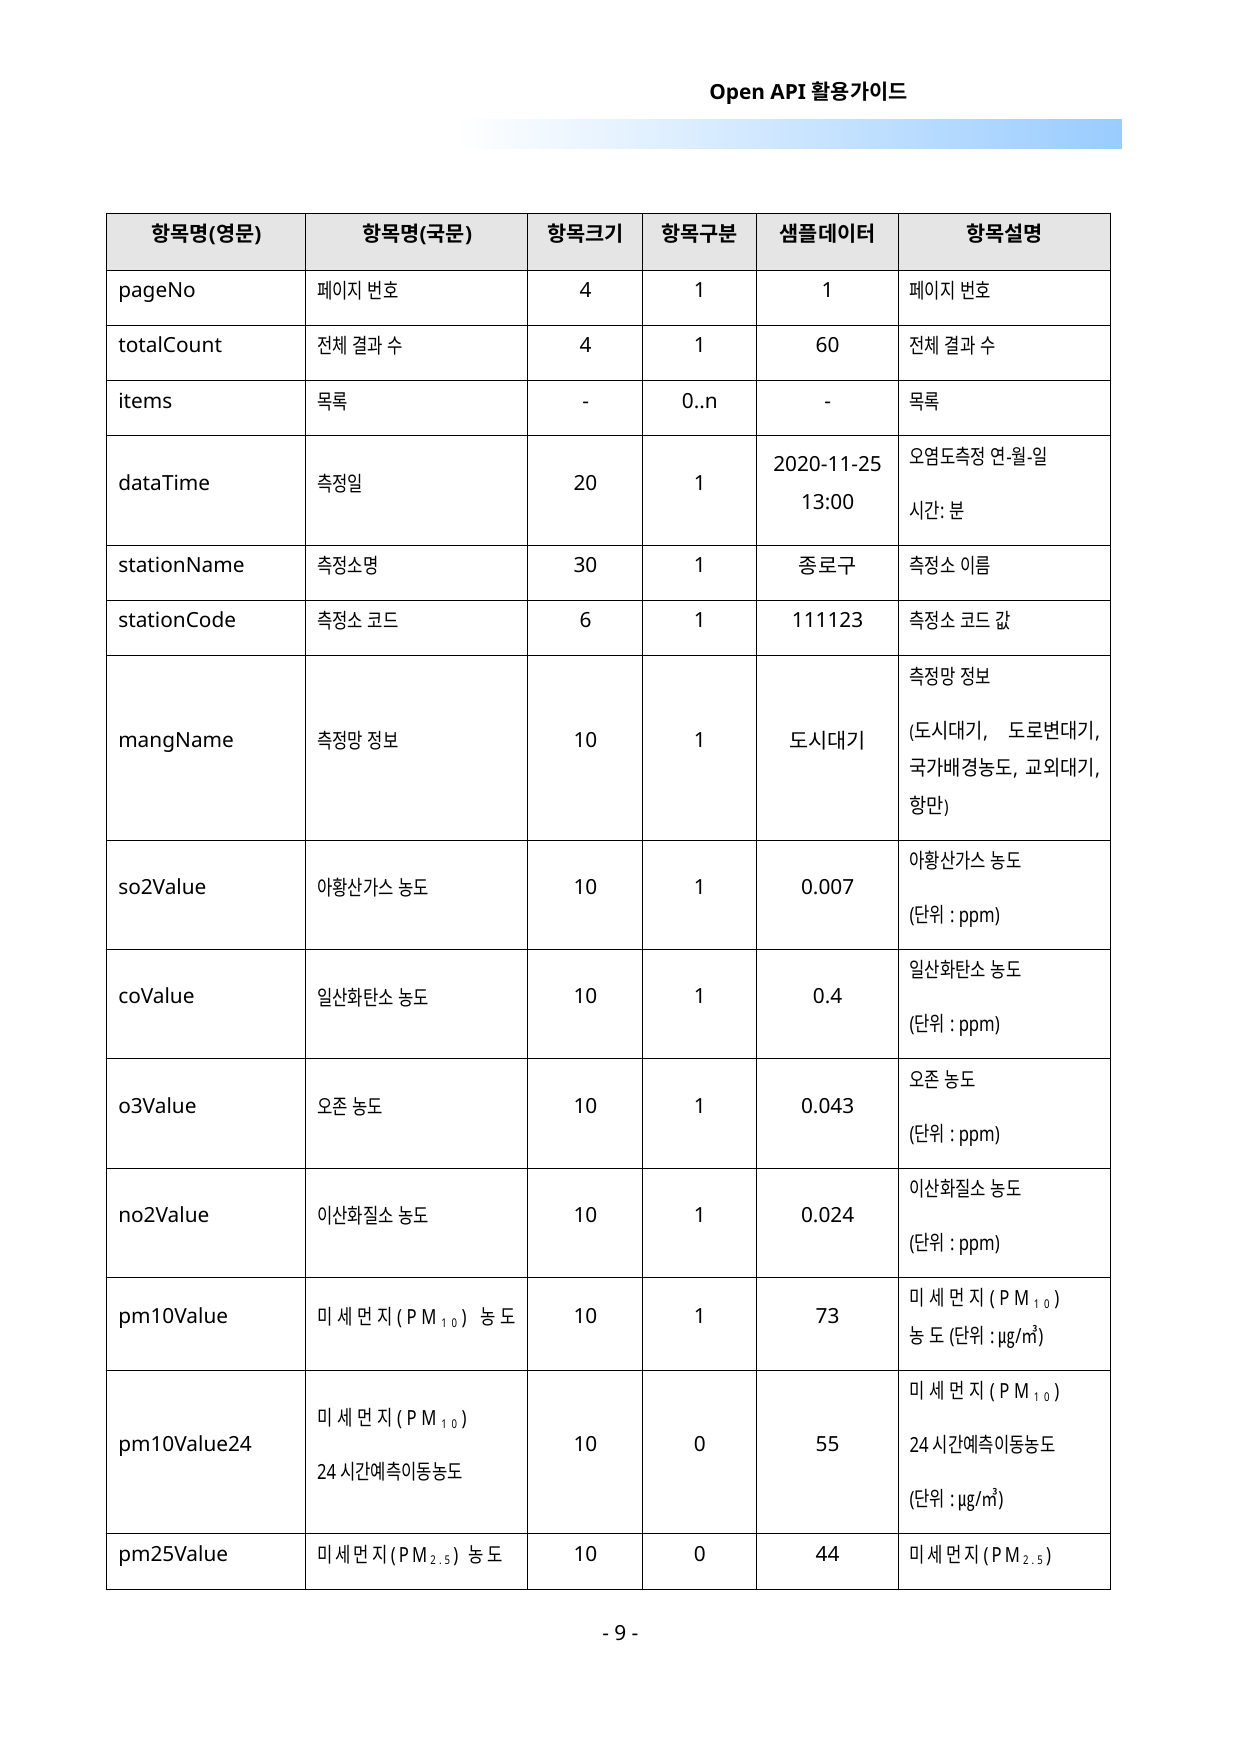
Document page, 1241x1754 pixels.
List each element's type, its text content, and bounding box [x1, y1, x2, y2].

table_cell 1 [643, 326, 756, 380]
table_cell 종로구 [757, 546, 898, 600]
table_cell 10 [528, 1278, 642, 1370]
table_cell 0.024 [757, 1169, 898, 1277]
table_header 항목명(영문) [107, 214, 305, 270]
table_cell 미세먼지(PM2.5) 농도 [306, 1534, 527, 1588]
table_cell 6 [528, 601, 642, 655]
table_cell 측정망 정보 [306, 656, 527, 839]
table_cell 측정소 이름 [899, 546, 1110, 600]
table_cell items [107, 381, 305, 435]
table_cell 1 [643, 1169, 756, 1277]
table_cell 4 [528, 326, 642, 380]
table_cell 측정소명 [306, 546, 527, 600]
table_header 항목구분 [643, 214, 756, 270]
table_header 항목명(국문) [306, 214, 527, 270]
table_cell 0 [643, 1371, 756, 1533]
table_cell 2020-11-25 13:00 [757, 436, 898, 545]
table_cell 일산화탄소 농도 (단위 : ppm) [899, 950, 1110, 1058]
table_cell 측정소 코드 [306, 601, 527, 655]
table_cell 목록 [899, 381, 1110, 435]
table_header 항목크기 [528, 214, 642, 270]
table_cell 10 [528, 1059, 642, 1168]
table_cell 측정일 [306, 436, 527, 545]
table_cell 1 [643, 841, 756, 949]
table_cell 1 [643, 656, 756, 839]
table_cell 1 [643, 1278, 756, 1370]
table_cell pm10Value [107, 1278, 305, 1370]
table_cell 이산화질소 농도 (단위 : ppm) [899, 1169, 1110, 1277]
table_cell 전체 결과 수 [306, 326, 527, 380]
table_cell 1 [643, 271, 756, 325]
table_cell 미세먼지(PM10) 농도 [306, 1278, 527, 1370]
table_cell 측정망 정보 (도시대기, 도로변대기, 국가배경농도, 교외대기, 항만) [899, 656, 1110, 839]
table_cell stationCode [107, 601, 305, 655]
table_cell 전체 결과 수 [899, 326, 1110, 380]
table_cell 10 [528, 950, 642, 1058]
table_cell 60 [757, 326, 898, 380]
table_cell 0 [643, 1534, 756, 1588]
table_cell - [757, 381, 898, 435]
table_cell 0.007 [757, 841, 898, 949]
table_cell 0..n [643, 381, 756, 435]
table_cell 이산화질소 농도 [306, 1169, 527, 1277]
table_cell 55 [757, 1371, 898, 1533]
table_cell 미세먼지(PM10) 24시간예측이동농도 [306, 1371, 527, 1533]
table_cell 페이지 번호 [306, 271, 527, 325]
table_cell 44 [757, 1534, 898, 1588]
table_cell 1 [643, 436, 756, 545]
table_cell 오존 농도 [306, 1059, 527, 1168]
table_cell 도시대기 [757, 656, 898, 839]
table_cell 1 [643, 1059, 756, 1168]
table_cell 10 [528, 841, 642, 949]
table_cell 측정소 코드 값 [899, 601, 1110, 655]
table_cell 페이지 번호 [899, 271, 1110, 325]
table_cell totalCount [107, 326, 305, 380]
table_cell 73 [757, 1278, 898, 1370]
table_cell 오존 농도 (단위 : ppm) [899, 1059, 1110, 1168]
table_cell o3Value [107, 1059, 305, 1168]
table_cell 10 [528, 1534, 642, 1588]
table_cell 오염도측정 연-월-일 시간: 분 [899, 436, 1110, 545]
table_cell 1 [757, 271, 898, 325]
table_cell 4 [528, 271, 642, 325]
table_cell 0.4 [757, 950, 898, 1058]
table_cell pageNo [107, 271, 305, 325]
table_cell 10 [528, 656, 642, 839]
table_cell so2Value [107, 841, 305, 949]
table_cell - [528, 381, 642, 435]
table_cell 미세먼지(PM2.5) 농도 (단위 : ㎍/㎥) [899, 1534, 1110, 1588]
table_cell 1 [643, 546, 756, 600]
table_header 샘플데이터 [757, 214, 898, 270]
table_cell 30 [528, 546, 642, 600]
table_cell 10 [528, 1169, 642, 1277]
table_cell 111123 [757, 601, 898, 655]
table_header 항목설명 [899, 214, 1110, 270]
table_cell 미세먼지(PM10) 농도 (단위 : ㎍/㎥) [899, 1278, 1110, 1370]
table_cell 20 [528, 436, 642, 545]
table_cell dataTime [107, 436, 305, 545]
table_cell 1 [643, 601, 756, 655]
table_cell mangName [107, 656, 305, 839]
table_cell 0.043 [757, 1059, 898, 1168]
table_cell pm10Value24 [107, 1371, 305, 1533]
table_cell 목록 [306, 381, 527, 435]
table_cell 1 [643, 950, 756, 1058]
table_cell pm25Value [107, 1534, 305, 1588]
table_cell 아황산가스 농도 [306, 841, 527, 949]
table_cell stationName [107, 546, 305, 600]
table_cell no2Value [107, 1169, 305, 1277]
table_cell 일산화탄소 농도 [306, 950, 527, 1058]
table_cell coValue [107, 950, 305, 1058]
table_cell 아황산가스 농도 (단위 : ppm) [899, 841, 1110, 949]
table_cell 미세먼지(PM10) 24시간예측이동농도 (단위 : ㎍/㎥) [899, 1371, 1110, 1533]
table_cell 10 [528, 1371, 642, 1533]
